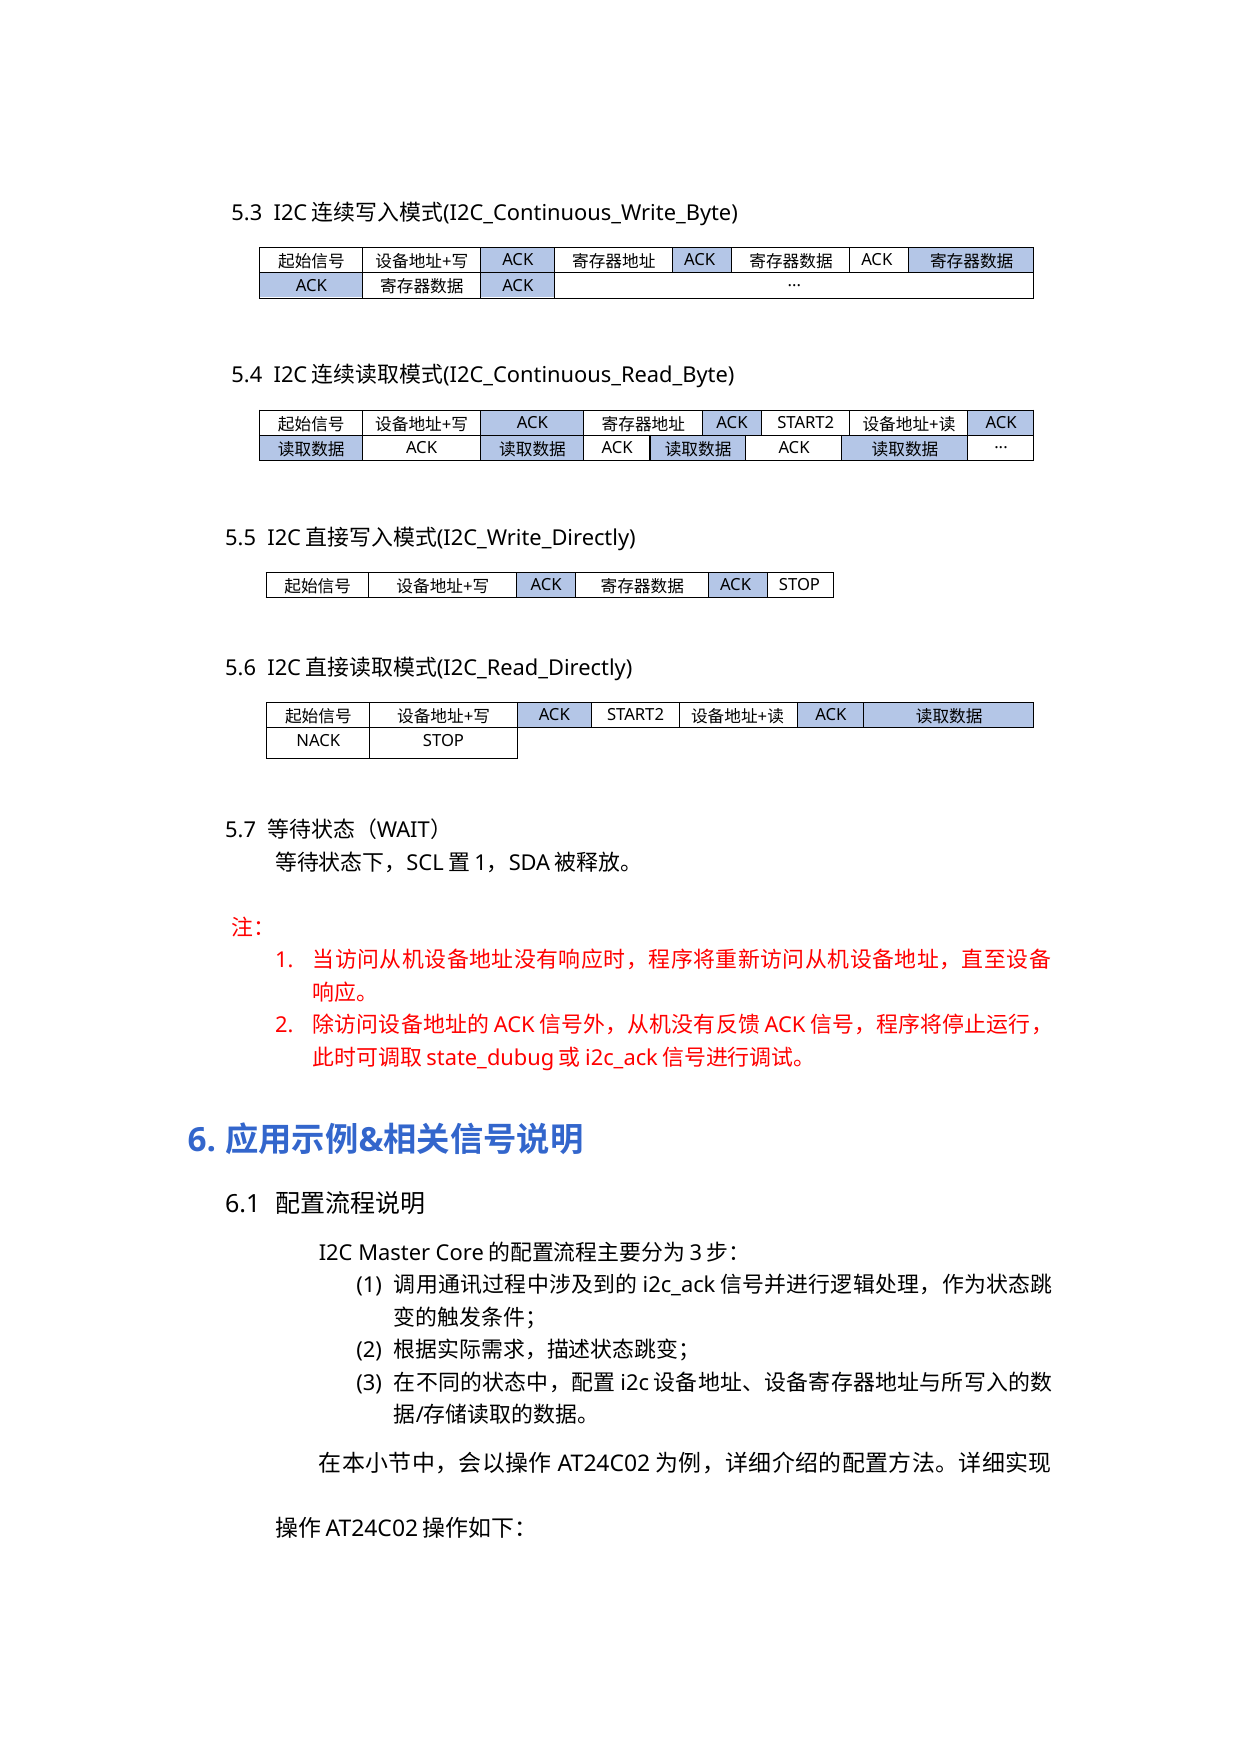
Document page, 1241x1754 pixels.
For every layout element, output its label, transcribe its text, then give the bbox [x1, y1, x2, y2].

text 5.3 I2C连续写入模式(I2C_Continuous_Write_Byte) [187, 194, 1053, 227]
table_cell ··· [968, 436, 1033, 460]
table_header 寄存器地址 [555, 248, 672, 272]
text 注： [187, 909, 1053, 942]
table_header 寄存器数据 [909, 248, 1033, 272]
table_header 起始信号 [267, 573, 368, 597]
table_cell 寄存器数据 [363, 273, 480, 297]
table_cell ACK [260, 273, 362, 297]
table_header ACK [518, 703, 591, 727]
table_header ACK [703, 411, 761, 435]
list 5.5 I2C直接写入模式(I2C_Write_Directly) [225, 519, 1053, 552]
table_cell ACK [584, 436, 649, 460]
table_header 寄存器数据 [732, 248, 849, 272]
table_cell ··· [555, 273, 1033, 297]
table_header 读取数据 [864, 703, 1033, 727]
list 在不同的状态中，配置i2c设备地址、设备寄存器地址与所写入的数据/存储读取的数据。 [356, 1364, 1053, 1429]
table_header 寄存器数据 [576, 573, 708, 597]
list 根据实际需求，描述状态跳变； [356, 1332, 1053, 1364]
table_header START2 [592, 703, 679, 727]
table_cell 读取数据 [481, 436, 583, 460]
list 调用通讯过程中涉及到的i2c_ack信号并进行逻辑处理，作为状态跳变的触发条件； [356, 1267, 1053, 1332]
table_header 设备地址+写 [363, 411, 480, 435]
table_cell 读取数据 [651, 436, 745, 460]
list 等待状态下，SCL置1，SDA被释放。 [225, 844, 1053, 877]
table_cell ACK [746, 436, 841, 460]
table_header 起始信号 [260, 248, 362, 272]
table_header ACK [517, 573, 575, 597]
table_header START2 [762, 411, 849, 435]
table_header ACK [798, 703, 863, 727]
table_header ACK [673, 248, 731, 272]
table_header 设备地址+写 [369, 573, 516, 597]
table_header 起始信号 [267, 703, 369, 727]
table_cell NACK [267, 728, 369, 758]
table_cell 读取数据 [842, 436, 967, 460]
list 除访问设备地址的ACK信号外，从机没有反馈ACK信号，程序将停止运行，此时可调取state_dubug或i2c_ack信号进行调试。 [275, 1007, 1053, 1072]
table_header 设备地址+写 [363, 248, 480, 272]
table_header ACK [968, 411, 1033, 435]
table_header ACK [709, 573, 767, 597]
list 应用示例&相关信号说明 [187, 1104, 1053, 1169]
table_header 起始信号 [260, 411, 362, 435]
table_header 设备地址+读 [850, 411, 967, 435]
table_cell ACK [363, 436, 480, 460]
list 5.6 I2C直接读取模式(I2C_Read_Directly) [225, 649, 1053, 682]
text 在本小节中，会以操作AT24C02为例，详细介绍的配置方法。详细实现操作AT24C02操作如下： [275, 1429, 1053, 1559]
text 5.4 I2C连续读取模式(I2C_Continuous_Read_Byte) [187, 357, 1053, 389]
table_header 设备地址+读 [680, 703, 797, 727]
text 6.1 配置流程说明 [225, 1169, 1053, 1234]
table_header 寄存器地址 [584, 411, 702, 435]
table_header ACK [481, 248, 554, 272]
table_cell STOP [370, 728, 517, 758]
table_header ACK [481, 411, 583, 435]
table_header ACK [850, 248, 908, 272]
list 当访问从机设备地址没有响应时，程序将重新访问从机设备地址，直至设备响应。 [275, 942, 1053, 1007]
table_header STOP [768, 573, 833, 597]
table_cell ACK [481, 273, 554, 297]
table_cell 读取数据 [260, 436, 362, 460]
table_header 设备地址+写 [370, 703, 517, 727]
text I2C Master Core的配置流程主要分为3步： [225, 1234, 1053, 1267]
list 5.7 等待状态（WAIT） [225, 812, 1053, 844]
